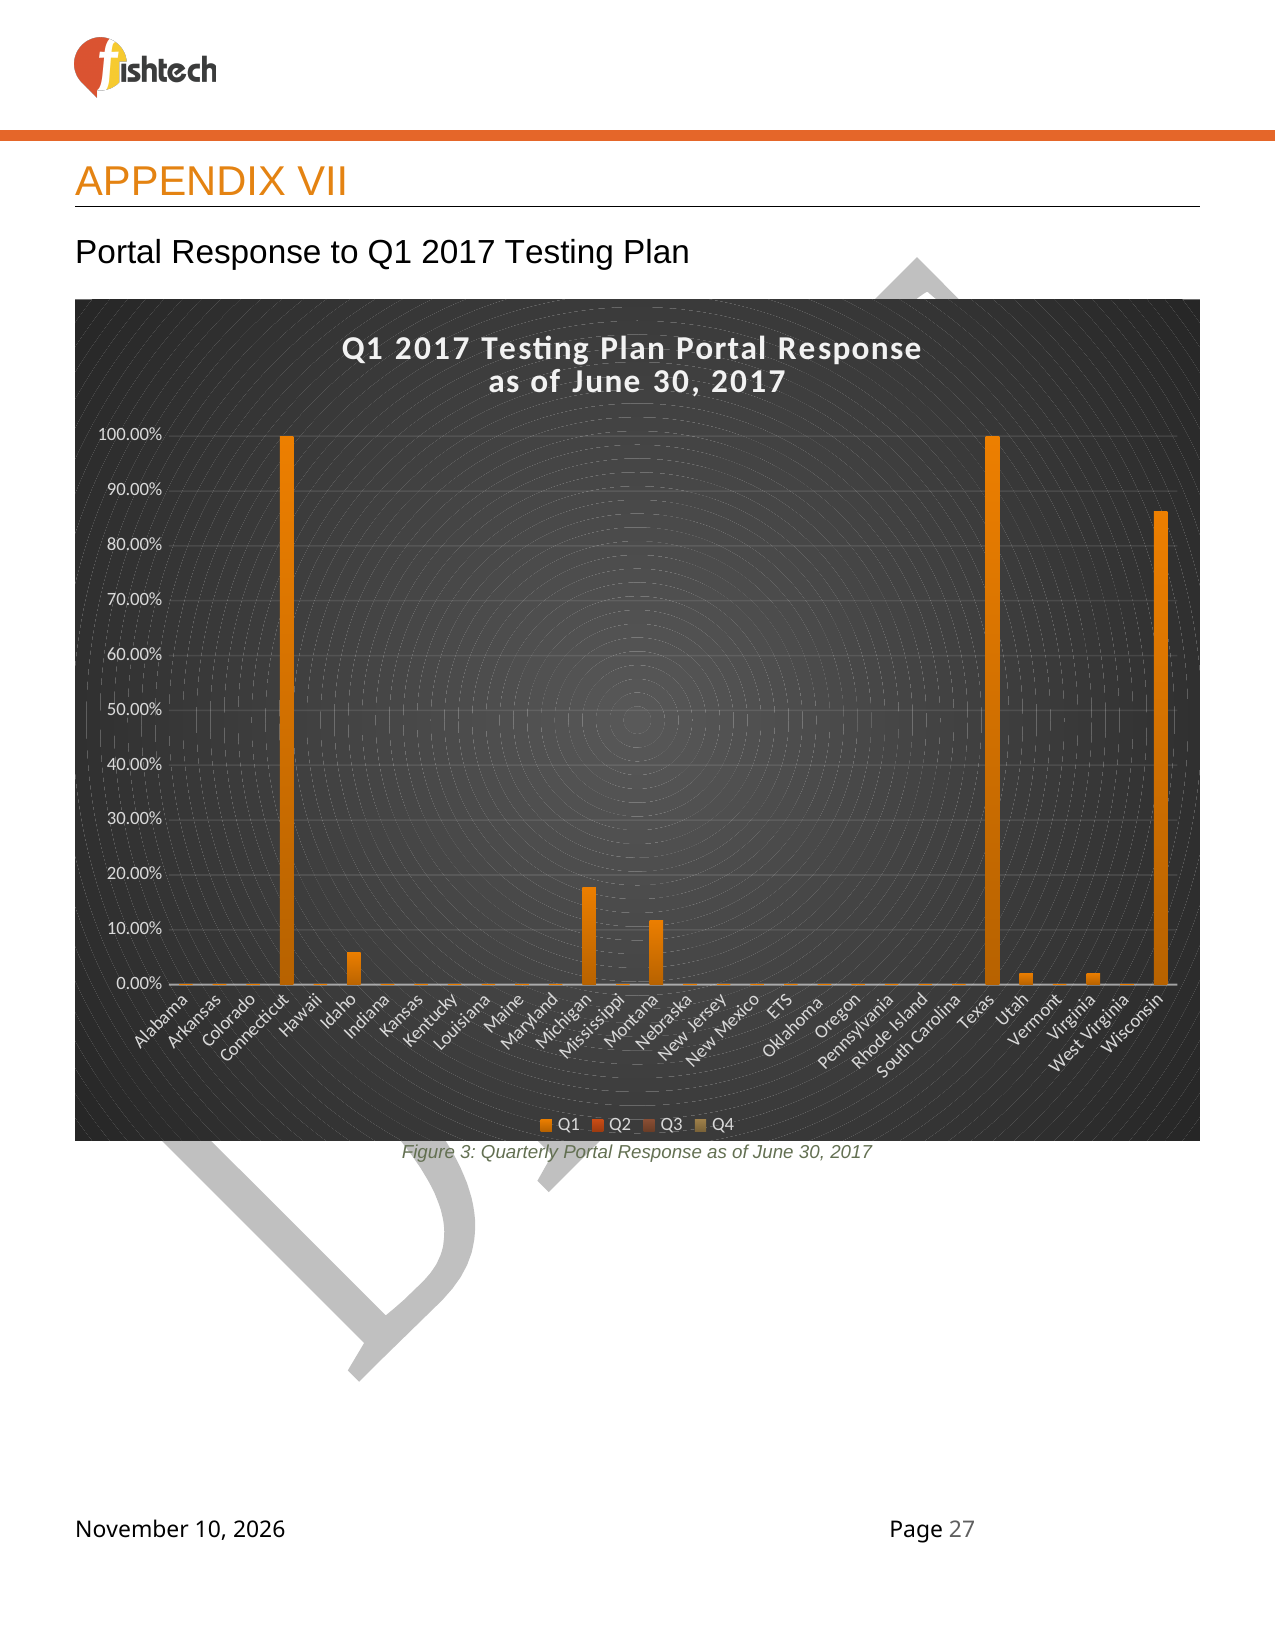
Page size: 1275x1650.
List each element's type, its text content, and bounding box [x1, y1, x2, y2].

subtitle APPENDIX VII [75, 156, 1200, 206]
text Figure 3: Quarterly Portal Response as of June 30, 2017 [75, 1141, 1200, 1162]
subtitle Portal Response to Q1 2017 Testing Plan [75, 232, 1200, 271]
